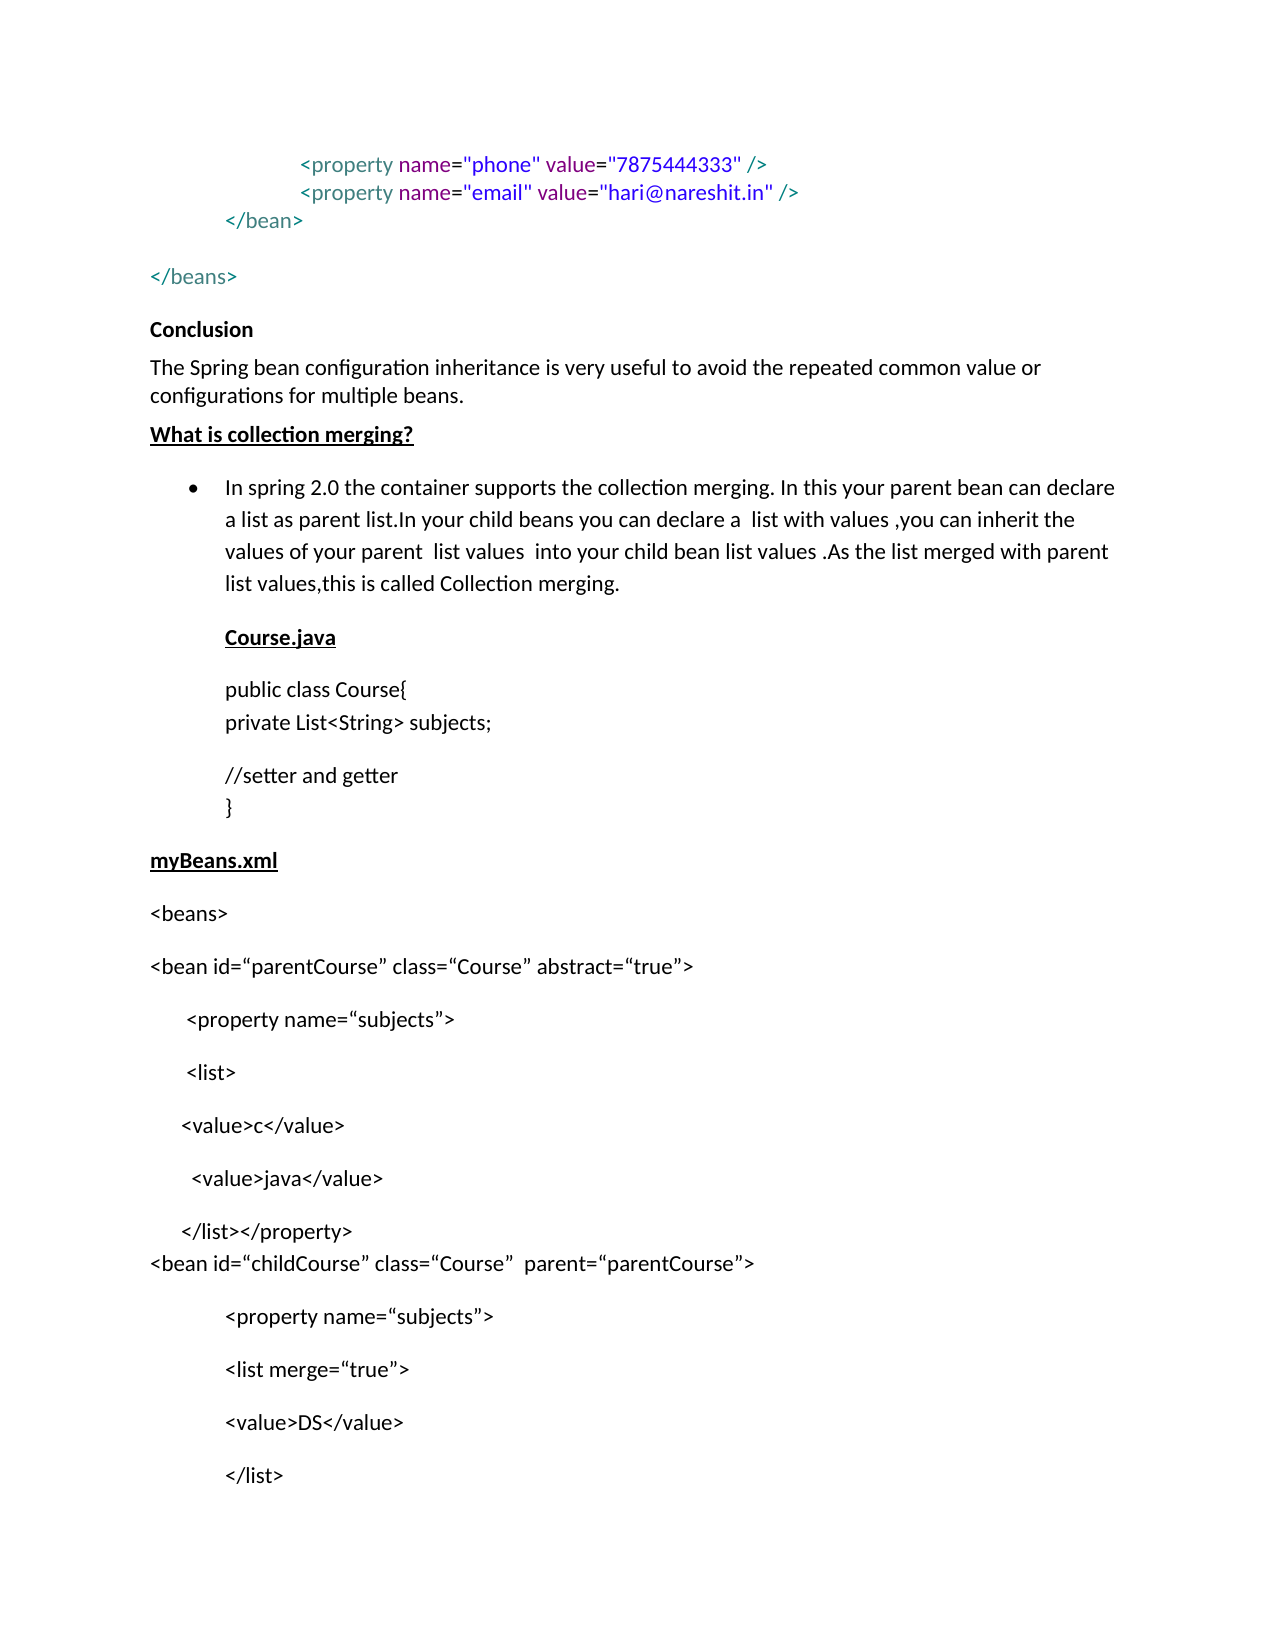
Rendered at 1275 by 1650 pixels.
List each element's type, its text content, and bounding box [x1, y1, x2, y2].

text <bean id=“parentCourse” class=“Course” abstract=“true”> [150, 952, 1125, 980]
text <property name="email" value="hari@nareshit.in" /> [150, 178, 1125, 206]
text The Spring bean configuration inheritance is very useful to avoid the repeated common value or configurations for multiple beans. [150, 353, 1125, 409]
text <property name=“subjects”> [225, 1302, 1125, 1330]
text //setter and getter } [225, 761, 1125, 821]
text <value>c</value> [150, 1111, 1125, 1139]
text </beans> [150, 262, 1125, 290]
text <beans> [150, 899, 1125, 927]
text </list> [225, 1461, 1125, 1489]
list In spring 2.0 the container supports the collection merging. In this your parent bean can declare a list as parent list.In your child beans you can declare a list with values ,you can inherit the values of your parent list values into your child bean list values .As the list merged with parent list values,this is called Collection merging. [187, 473, 1125, 598]
text <value>DS</value> [225, 1408, 1125, 1436]
text <list merge=“true”> [225, 1355, 1125, 1383]
text </bean> [150, 206, 1125, 234]
text What is collection merging? [150, 420, 1125, 448]
text public class Course{ private List<String> subjects; [225, 676, 1125, 736]
text <property name="phone" value="7875444333" /> [150, 150, 1125, 178]
text myBeans.xml [150, 846, 1125, 874]
text Conclusion [150, 315, 1125, 343]
text <value>java</value> [150, 1164, 1125, 1192]
text Course.java [225, 623, 1125, 651]
text <list> [150, 1058, 1125, 1086]
text </list></property> <bean id=“childCourse” class=“Course” parent=“parentCourse”> [150, 1217, 1125, 1277]
text <property name=“subjects”> [150, 1005, 1125, 1033]
